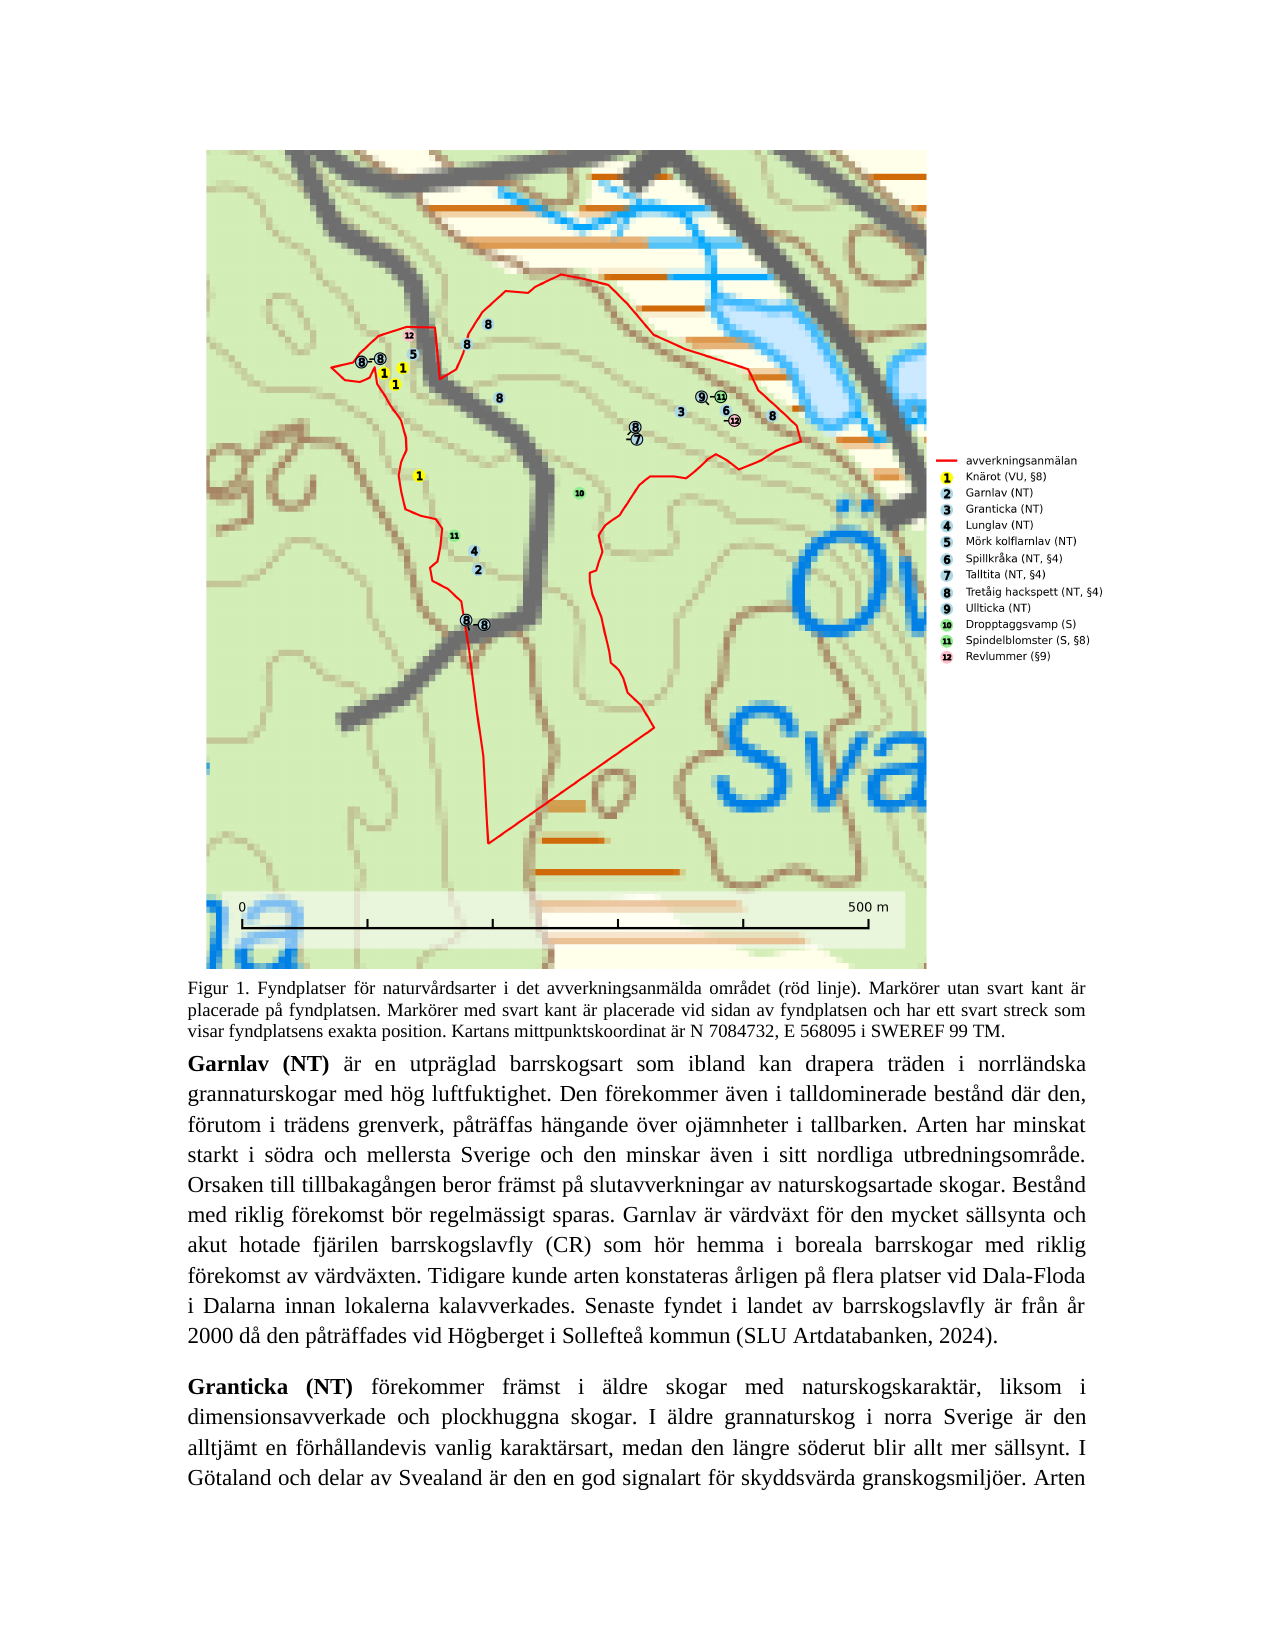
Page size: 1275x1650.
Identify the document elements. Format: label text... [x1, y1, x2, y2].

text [187, 1373, 1087, 1490]
picture [206, 150, 1107, 969]
text Garnlav (NT) är en utpräglad barrskogsart som ibland kan drapera träden i norrländska grannaturskogar med hög luftfuktighet. Den förekommer även i talldominerade bestånd där den, förutom i trädens grenverk, påträffas hängande över ojämnheter i tallbarken. Arten har minskat starkt i södra och mellersta Sverige och den minskar även i sitt nordliga utbredningsområde. Orsaken till tillbakagången beror främst på slutavverkningar av naturskogsartade skogar. Bestånd med riklig förekomst bör regelmässigt sparas. Garnlav är värdväxt för den mycket sällsynta och akut hotade fjärilen barrskogslavfly (CR) som hör hemma i boreala barrskogar med riklig förekomst av värdväxten. Tidigare kunde arten konstateras årligen på flera platser vid Dala-Floda i Dalarna innan lokalerna kalavverkades. Senaste fyndet i landet av barrskogslavfly är från år 2000 då den påträffades vid Högberget i Sollefteå kommun (SLU Artdatabanken, 2024). [187, 1050, 1087, 1348]
text Figur 1. Fyndplatser för naturvårdsarter i det avverkningsanmälda området (röd linje). Markörer utan svart kant är placerade på fyndplatsen. Markörer med svart kant är placerade vid sidan av fyndplatsen och har ett svart streck som visar fyndplatsens exakta position. Kartans mittpunktskoordinat är N 7084732, E 568095 i SWEREF 99 TM. [187, 977, 1087, 1042]
